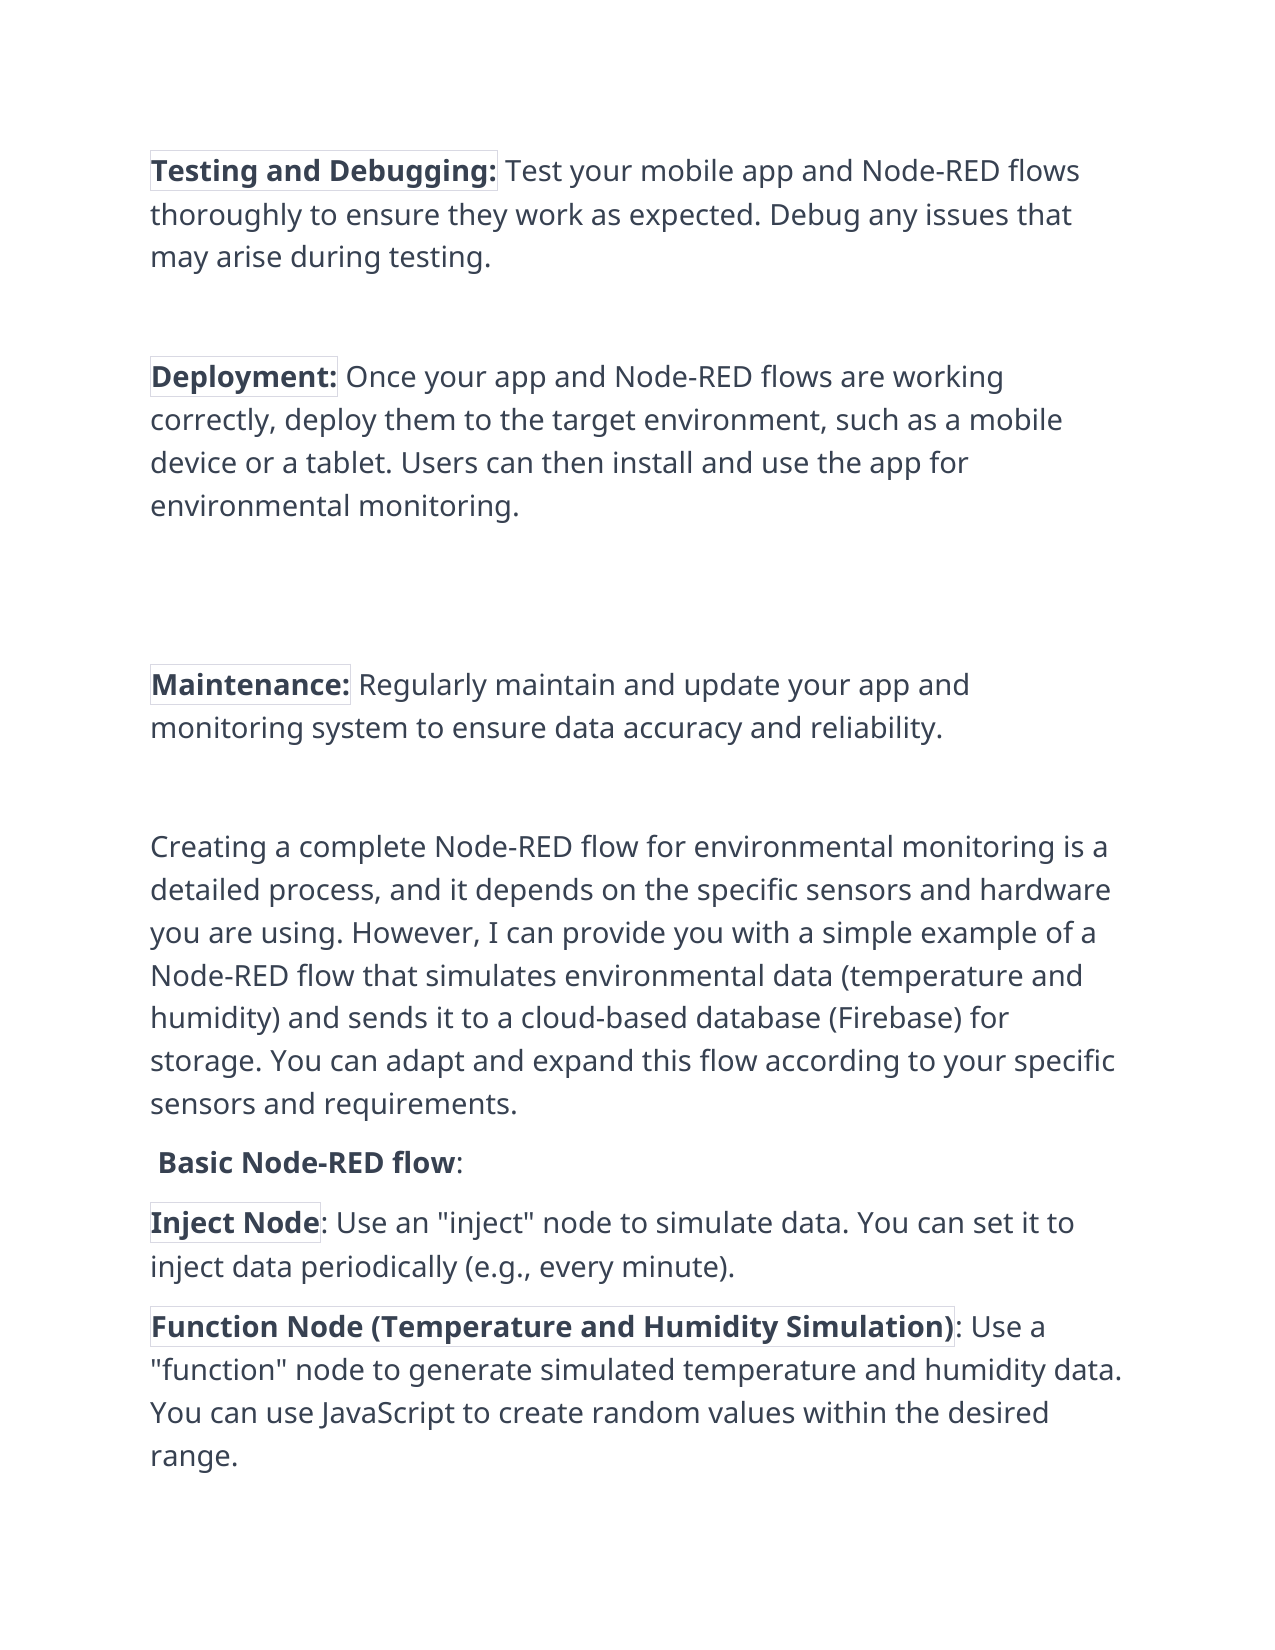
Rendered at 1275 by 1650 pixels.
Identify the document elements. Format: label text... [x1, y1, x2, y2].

text Maintenance: Regularly maintain and update your app and monitoring system to ensure data accuracy and reliability. [150, 663, 1125, 747]
text Testing and Debugging: Test your mobile app and Node-RED flows thoroughly to ensure they work as expected. Debug any issues that may arise during testing. [150, 150, 1125, 276]
text Basic Node-RED flow: [150, 1143, 1125, 1182]
text Deployment: Once your app and Node-RED flows are working correctly, deploy them to the target environment, such as a mobile device or a tablet. Users can then install and use the app for environmental monitoring. [150, 356, 1125, 525]
text Creating a complete Node-RED flow for environmental monitoring is a detailed process, and it depends on the specific sensors and hardware you are using. However, I can provide you with a simple example of a Node-RED flow that simulates environmental data (temperature and humidity) and sends it to a cloud-based database (Firebase) for storage. You can adapt and expand this flow according to your specific sensors and requirements. [150, 826, 1125, 1123]
text Function Node (Temperature and Humidity Simulation): Use a "function" node to generate simulated temperature and humidity data. You can use JavaScript to create random values within the desired range. [150, 1306, 1125, 1475]
text Inject Node: Use an "inject" node to simulate data. You can set it to inject data periodically (e.g., every minute). [150, 1202, 1125, 1286]
